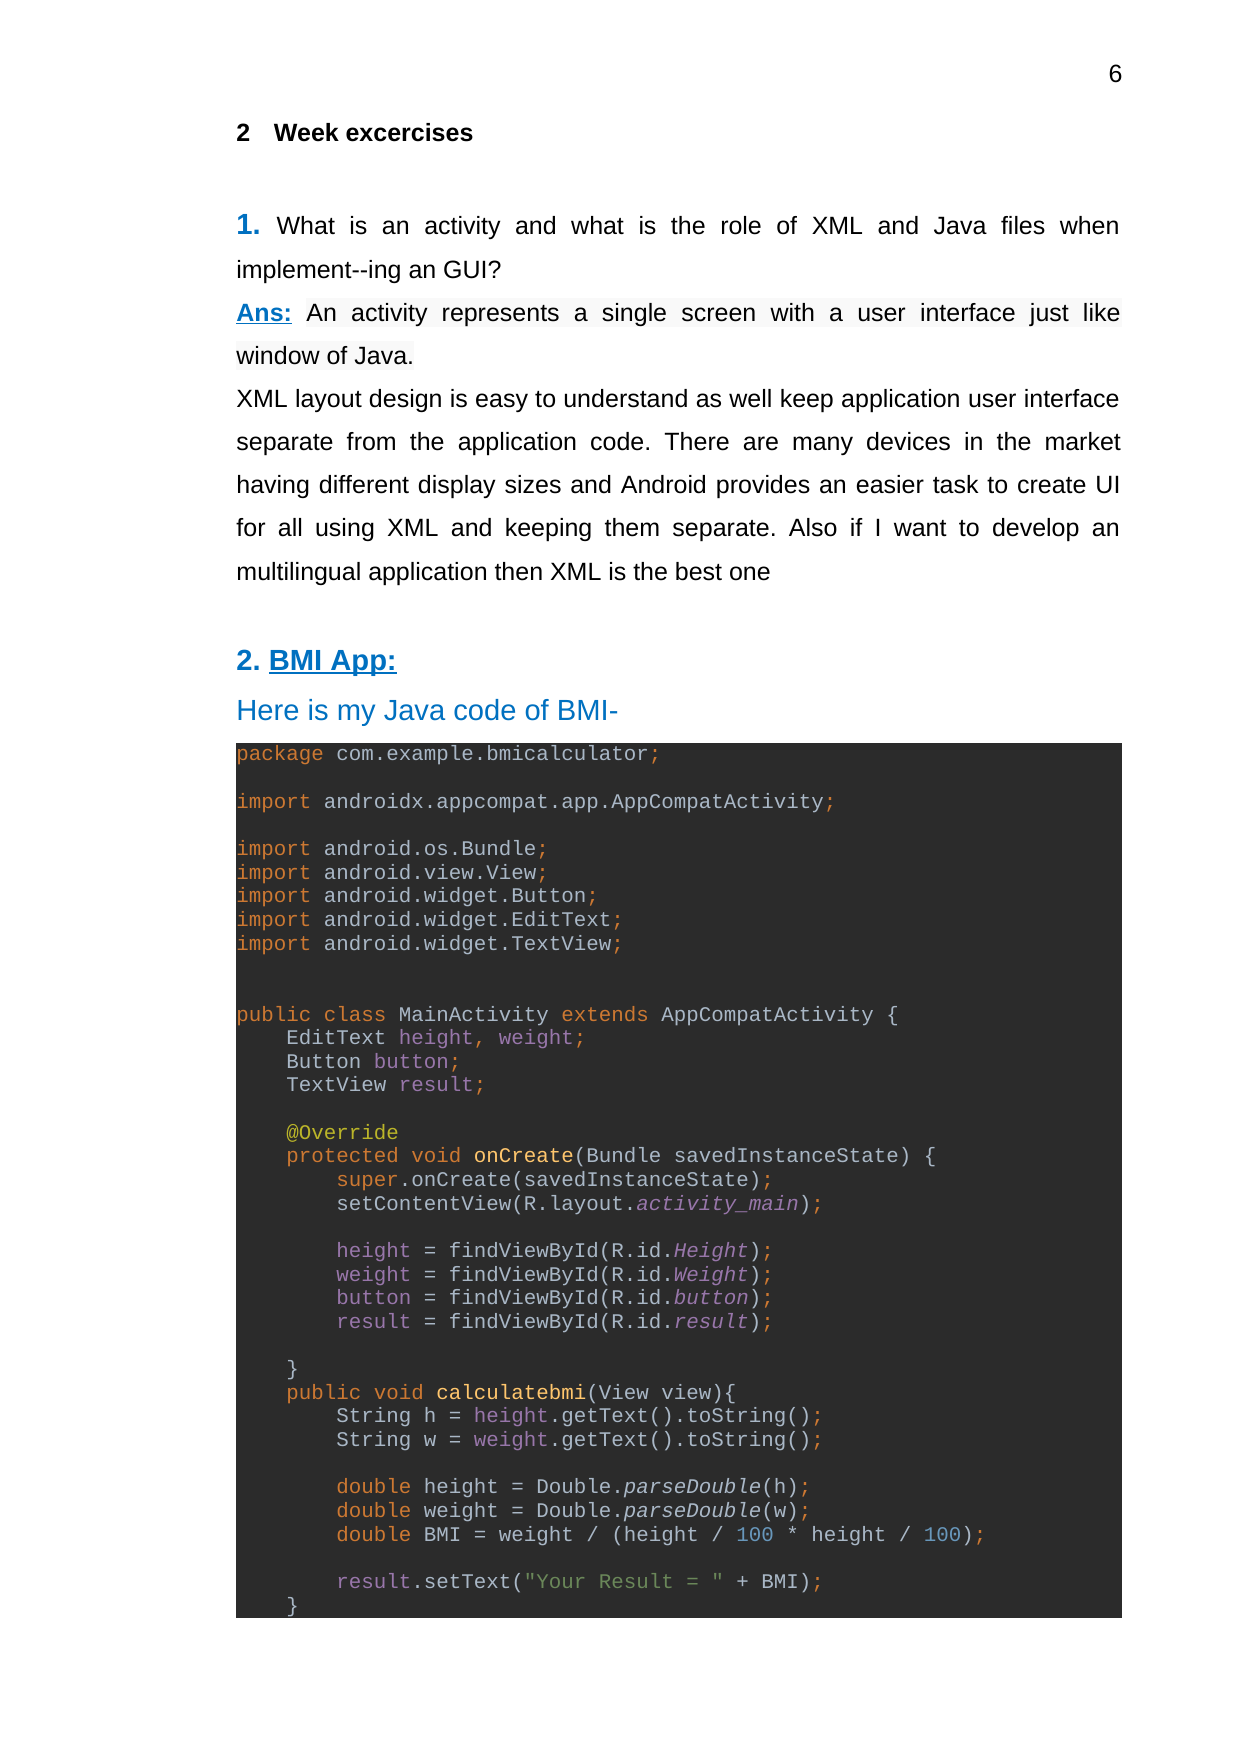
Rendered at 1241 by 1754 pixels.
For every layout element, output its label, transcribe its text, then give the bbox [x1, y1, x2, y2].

text Here is my Java code of BMI- [236, 693, 1122, 727]
text 1. What is an activity and what is the role of XML and Java files when implement--ing an GUI? [236, 161, 1122, 283]
text 2. BMI App: [236, 643, 1122, 676]
subtitle Week excercises [236, 118, 1122, 147]
text XML layout design is easy to understand as well keep application user interface separate from the application code. There are many devices in the market having different display sizes and Android provides an easier task to create UI for all using XML and keeping them separate. Also if I want to develop an multilingual application then XML is the best one [236, 384, 1122, 585]
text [236, 743, 1122, 1618]
text Ans: An activity represents a single screen with a user interface just like window of Java. [236, 298, 1122, 370]
